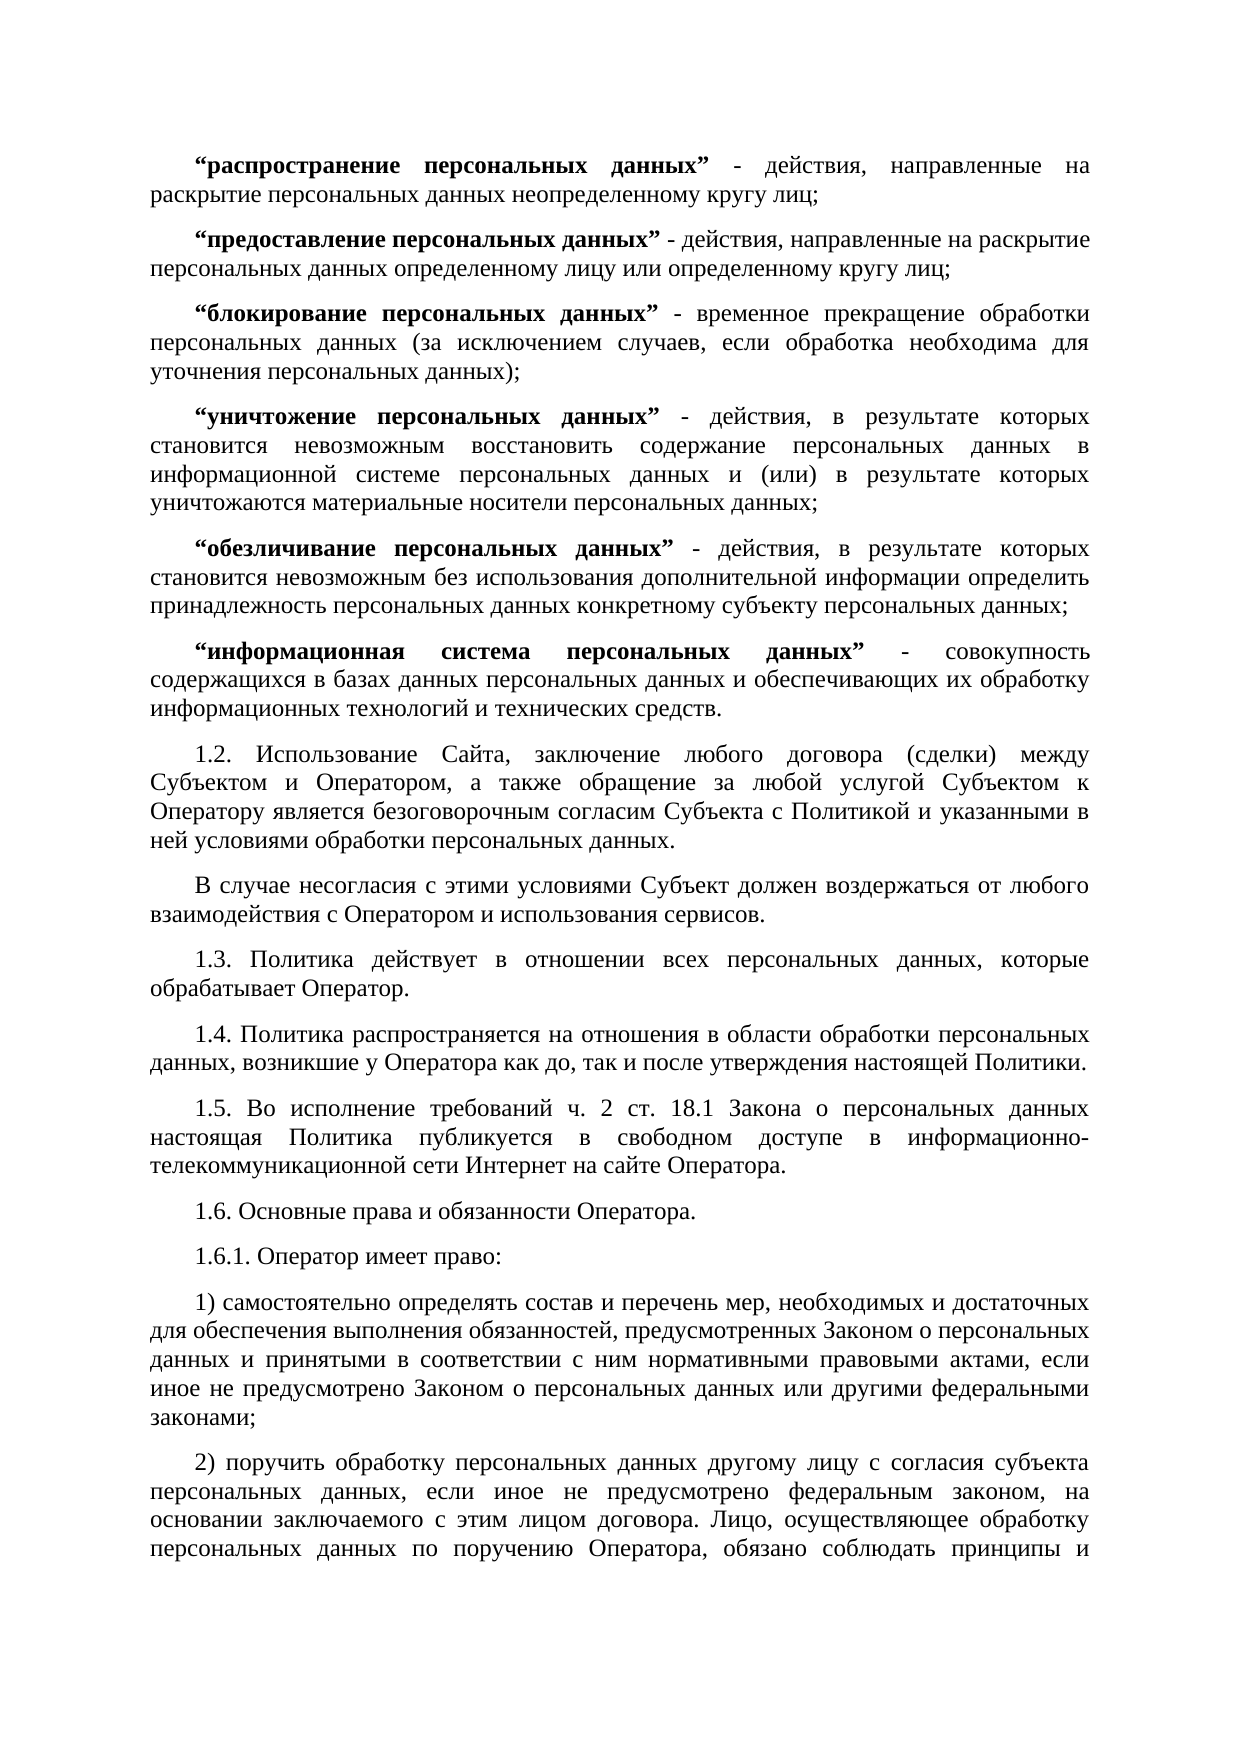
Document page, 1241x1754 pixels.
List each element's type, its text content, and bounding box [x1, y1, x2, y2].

text 1.5. Во исполнение требований ч. 2 ст. 18.1 Закона о персональных данных настоящая Политика публикуется в свободном доступе в информационно-телекоммуникационной сети Интернет на сайте Оператора. [150, 1093, 1090, 1179]
text 1.2. Использование Сайта, заключение любого договора (сделки) между Субъектом и Оператором, а также обращение за любой услугой Субъектом к Оператору является безоговорочным согласим Субъекта с Политикой и указанными в ней условиями обработки персональных данных. [150, 739, 1090, 854]
text 1.6.1. Оператор имеет право: [150, 1241, 1090, 1270]
text 1.3. Политика действует в отношении всех персональных данных, которые обрабатывает Оператор. [150, 944, 1090, 1002]
text “блокирование персональных данных” - временное прекращение обработки персональных данных (за исключением случаев, если обработка необходима для уточнения персональных данных); [150, 298, 1090, 384]
text 1) самостоятельно определять состав и перечень мер, необходимых и достаточных для обеспечения выполнения обязанностей, предусмотренных Законом о персональных данных и принятыми в соответствии с ним нормативными правовыми актами, если иное не предусмотрено Законом о персональных данных или другими федеральными законами; [150, 1287, 1090, 1430]
text “обезличивание персональных данных” - действия, в результате которых становится невозможным без использования дополнительной информации определить принадлежность персональных данных конкретному субъекту персональных данных; [150, 533, 1090, 619]
text “уничтожение персональных данных” - действия, в результате которых становится невозможным восстановить содержание персональных данных в информационной системе персональных данных и (или) в результате которых уничтожаются материальные носители персональных данных; [150, 401, 1090, 516]
text В случае несогласия с этими условиями Субъект должен воздержаться от любого взаимодействия с Оператором и использования сервисов. [150, 870, 1090, 928]
text “распространение персональных данных” - действия, направленные на раскрытие персональных данных неопределенному кругу лиц; [150, 150, 1090, 207]
text 1.6. Основные права и обязанности Оператора. [150, 1196, 1090, 1224]
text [150, 1447, 1090, 1562]
text “предоставление персональных данных” - действия, направленные на раскрытие персональных данных определенному лицу или определенному кругу лиц; [150, 224, 1090, 282]
text 1.4. Политика распространяется на отношения в области обработки персональных данных, возникшие у Оператора как до, так и после утверждения настоящей Политики. [150, 1019, 1090, 1076]
text “информационная система персональных данных” - совокупность содержащихся в базах данных персональных данных и обеспечивающих их обработку информационных технологий и технических средств. [150, 636, 1090, 722]
